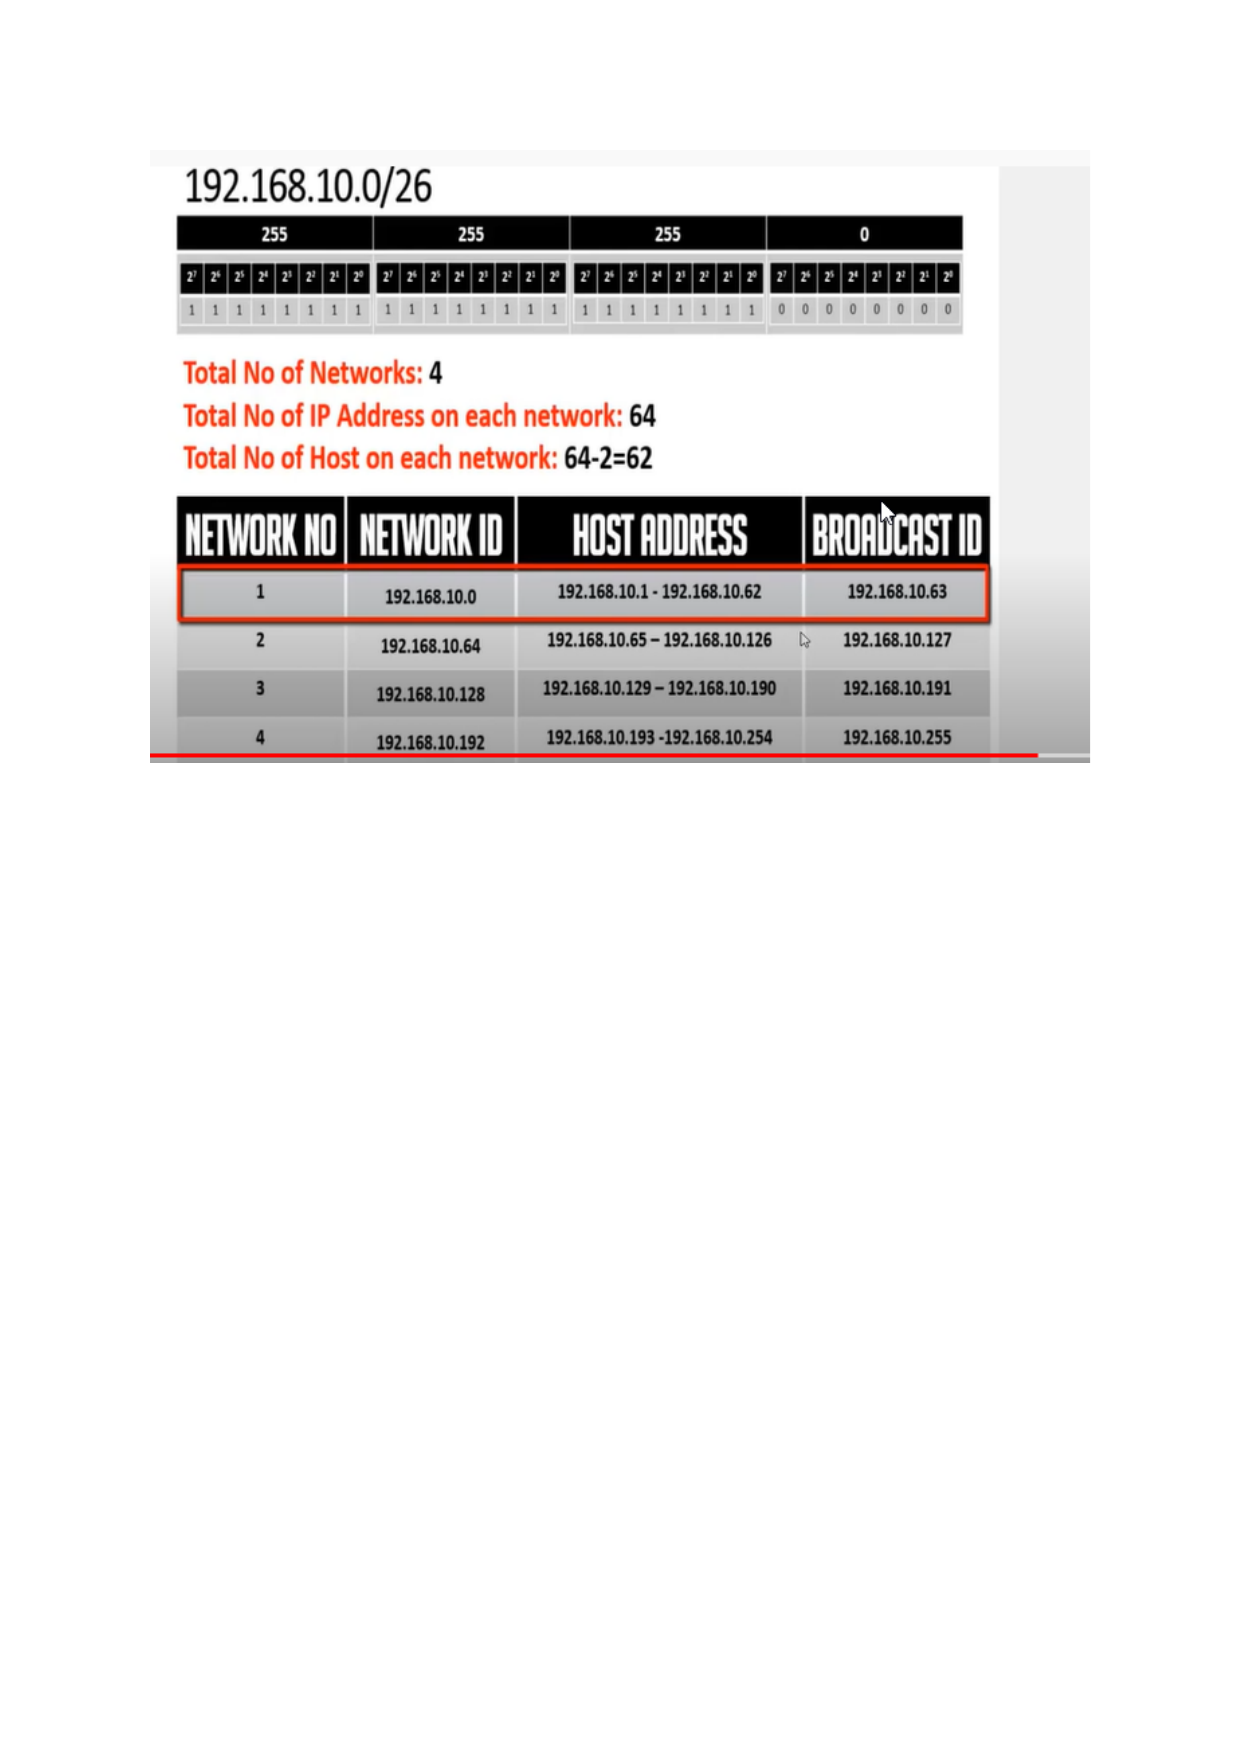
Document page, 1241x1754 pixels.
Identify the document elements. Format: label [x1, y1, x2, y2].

picture [150, 150, 1091, 763]
